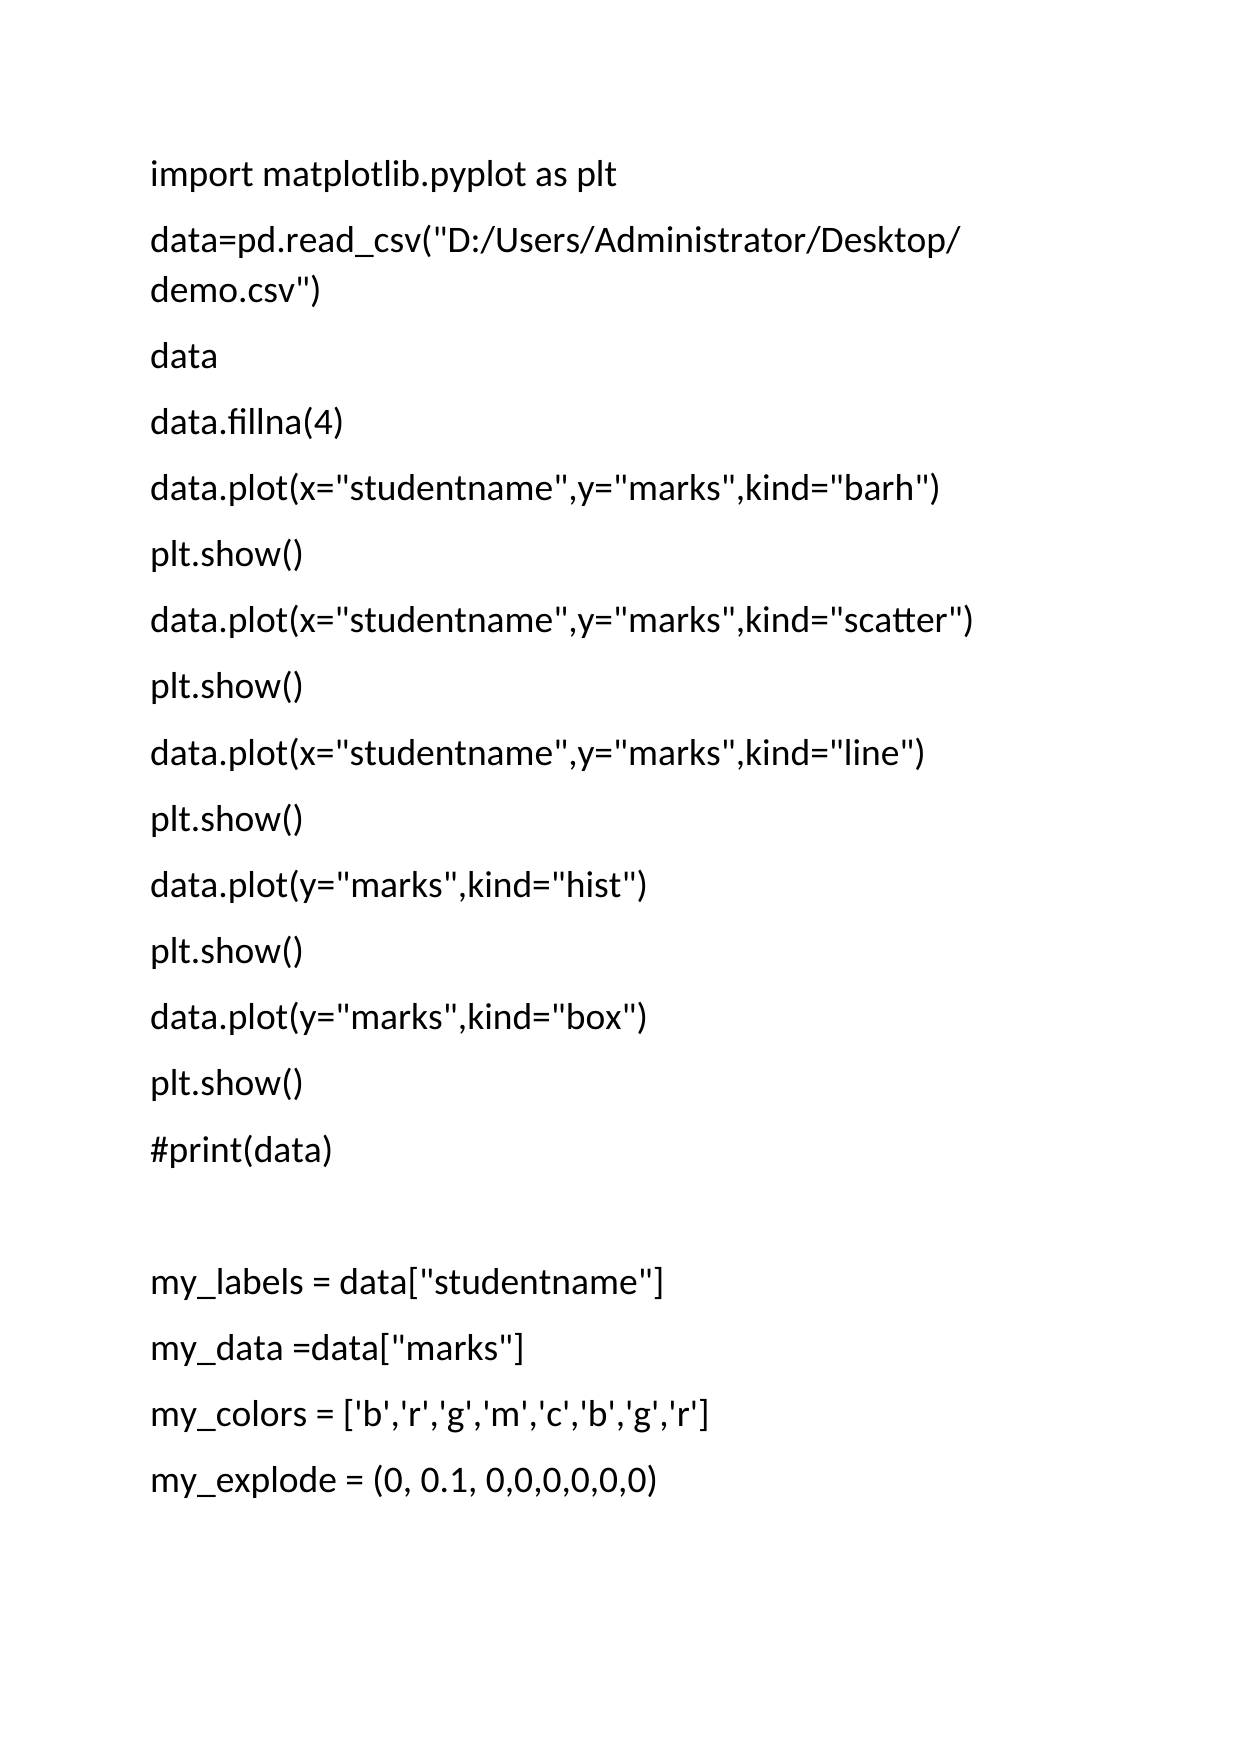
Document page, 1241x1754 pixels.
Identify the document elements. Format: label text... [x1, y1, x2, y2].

text plt.show() [150, 1059, 1090, 1105]
text data.plot(y="marks",kind="hist") [150, 861, 1090, 907]
text my_labels = data["studentname"] [150, 1258, 1090, 1304]
text data.plot(y="marks",kind="box") [150, 993, 1090, 1039]
text data.fillna(4) [150, 398, 1090, 444]
text data=pd.read_csv("D:/Users/Administrator/Desktop/demo.csv") [150, 216, 1090, 311]
text plt.show() [150, 795, 1090, 841]
text data.plot(x="studentname",y="marks",kind="scatter") [150, 596, 1090, 642]
text plt.show() [150, 530, 1090, 576]
text plt.show() [150, 662, 1090, 708]
text plt.show() [150, 927, 1090, 973]
text my_data =data["marks"] [150, 1324, 1090, 1370]
text my_explode = (0, 0.1, 0,0,0,0,0,0) [150, 1456, 1090, 1502]
text #print(data) [150, 1126, 1090, 1171]
text my_colors = ['b','r','g','m','c','b','g','r'] [150, 1390, 1090, 1436]
text data.plot(x="studentname",y="marks",kind="line") [150, 729, 1090, 774]
text data [150, 332, 1090, 378]
text data.plot(x="studentname",y="marks",kind="barh") [150, 464, 1090, 510]
text import matplotlib.pyplot as plt [150, 150, 1090, 196]
